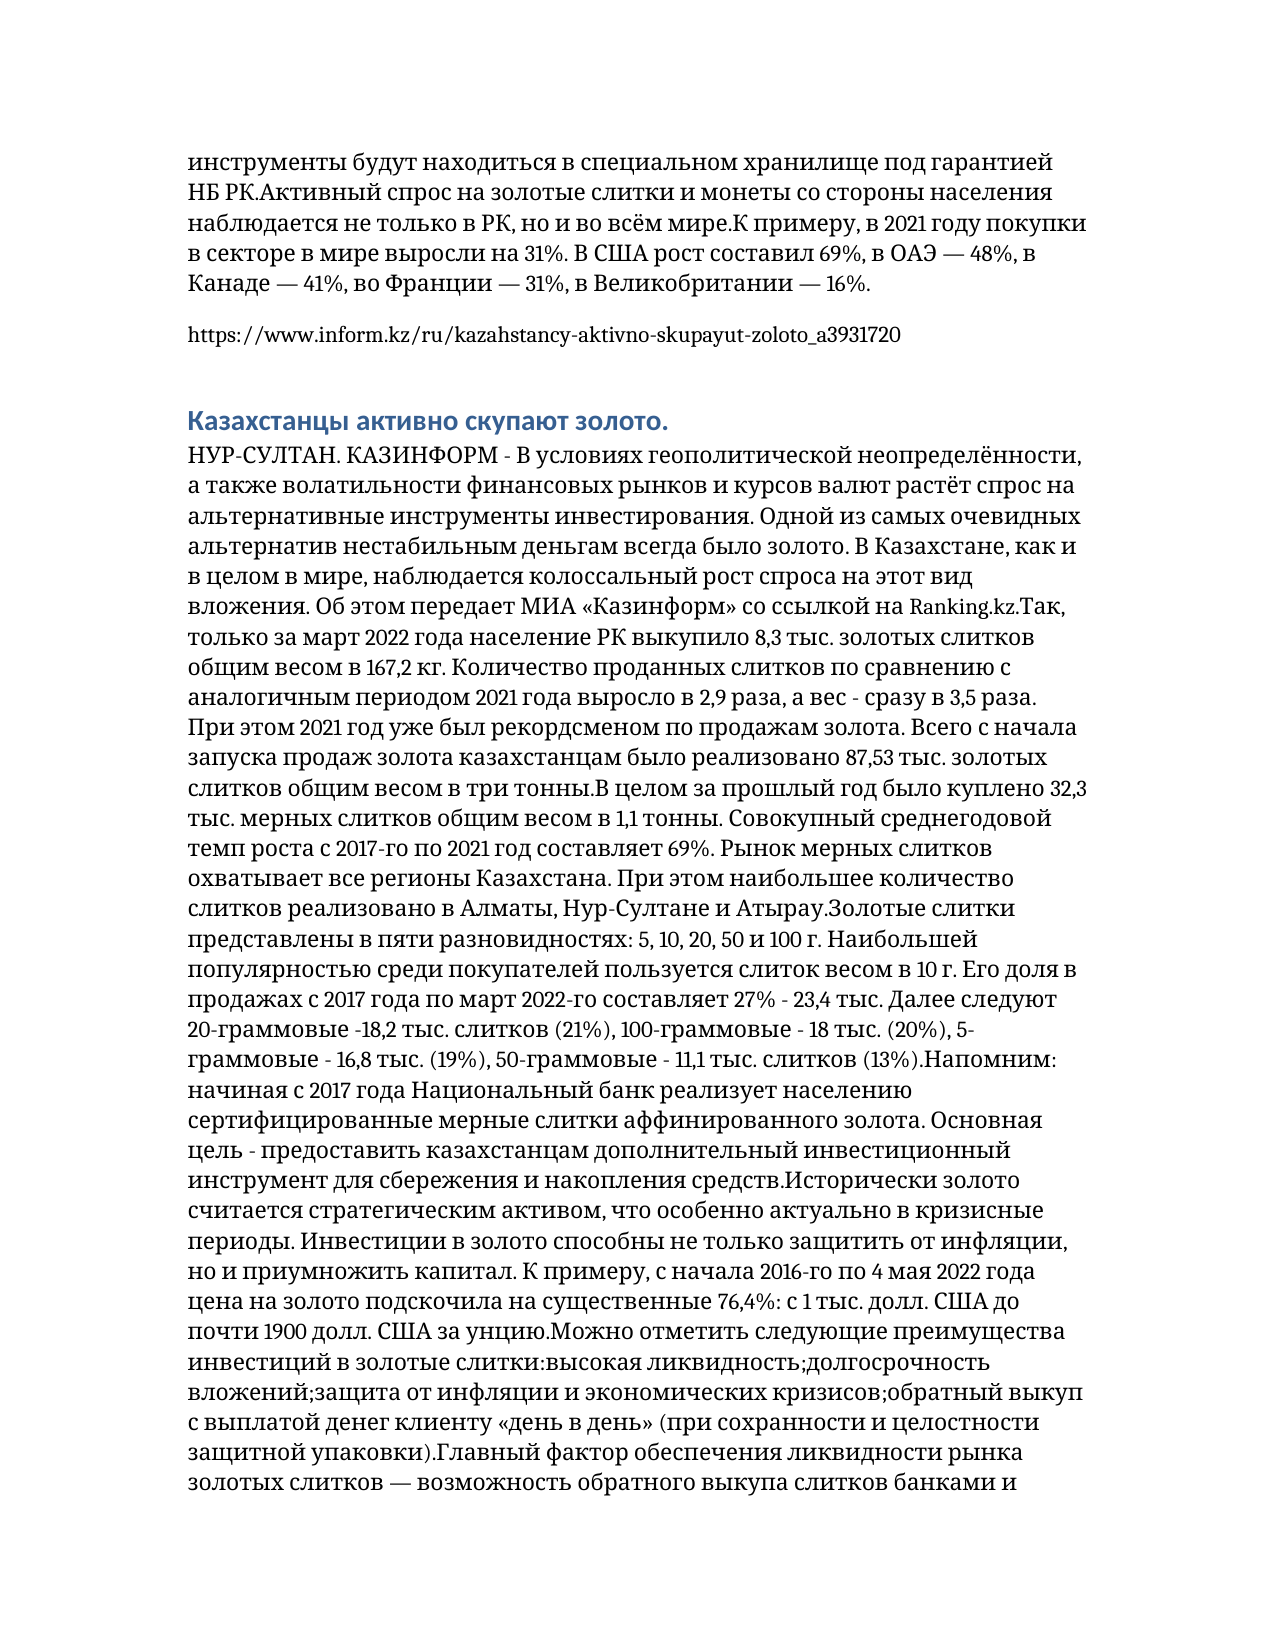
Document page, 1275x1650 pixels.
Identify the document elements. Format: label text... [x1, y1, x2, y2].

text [187, 150, 1087, 297]
text https://www.inform.kz/ru/kazahstancy-aktivno-skupayut-zoloto_a3931720 [187, 322, 1087, 348]
subtitle Казахстанцы активно скупают золото. [187, 402, 1087, 438]
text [187, 443, 1087, 1496]
